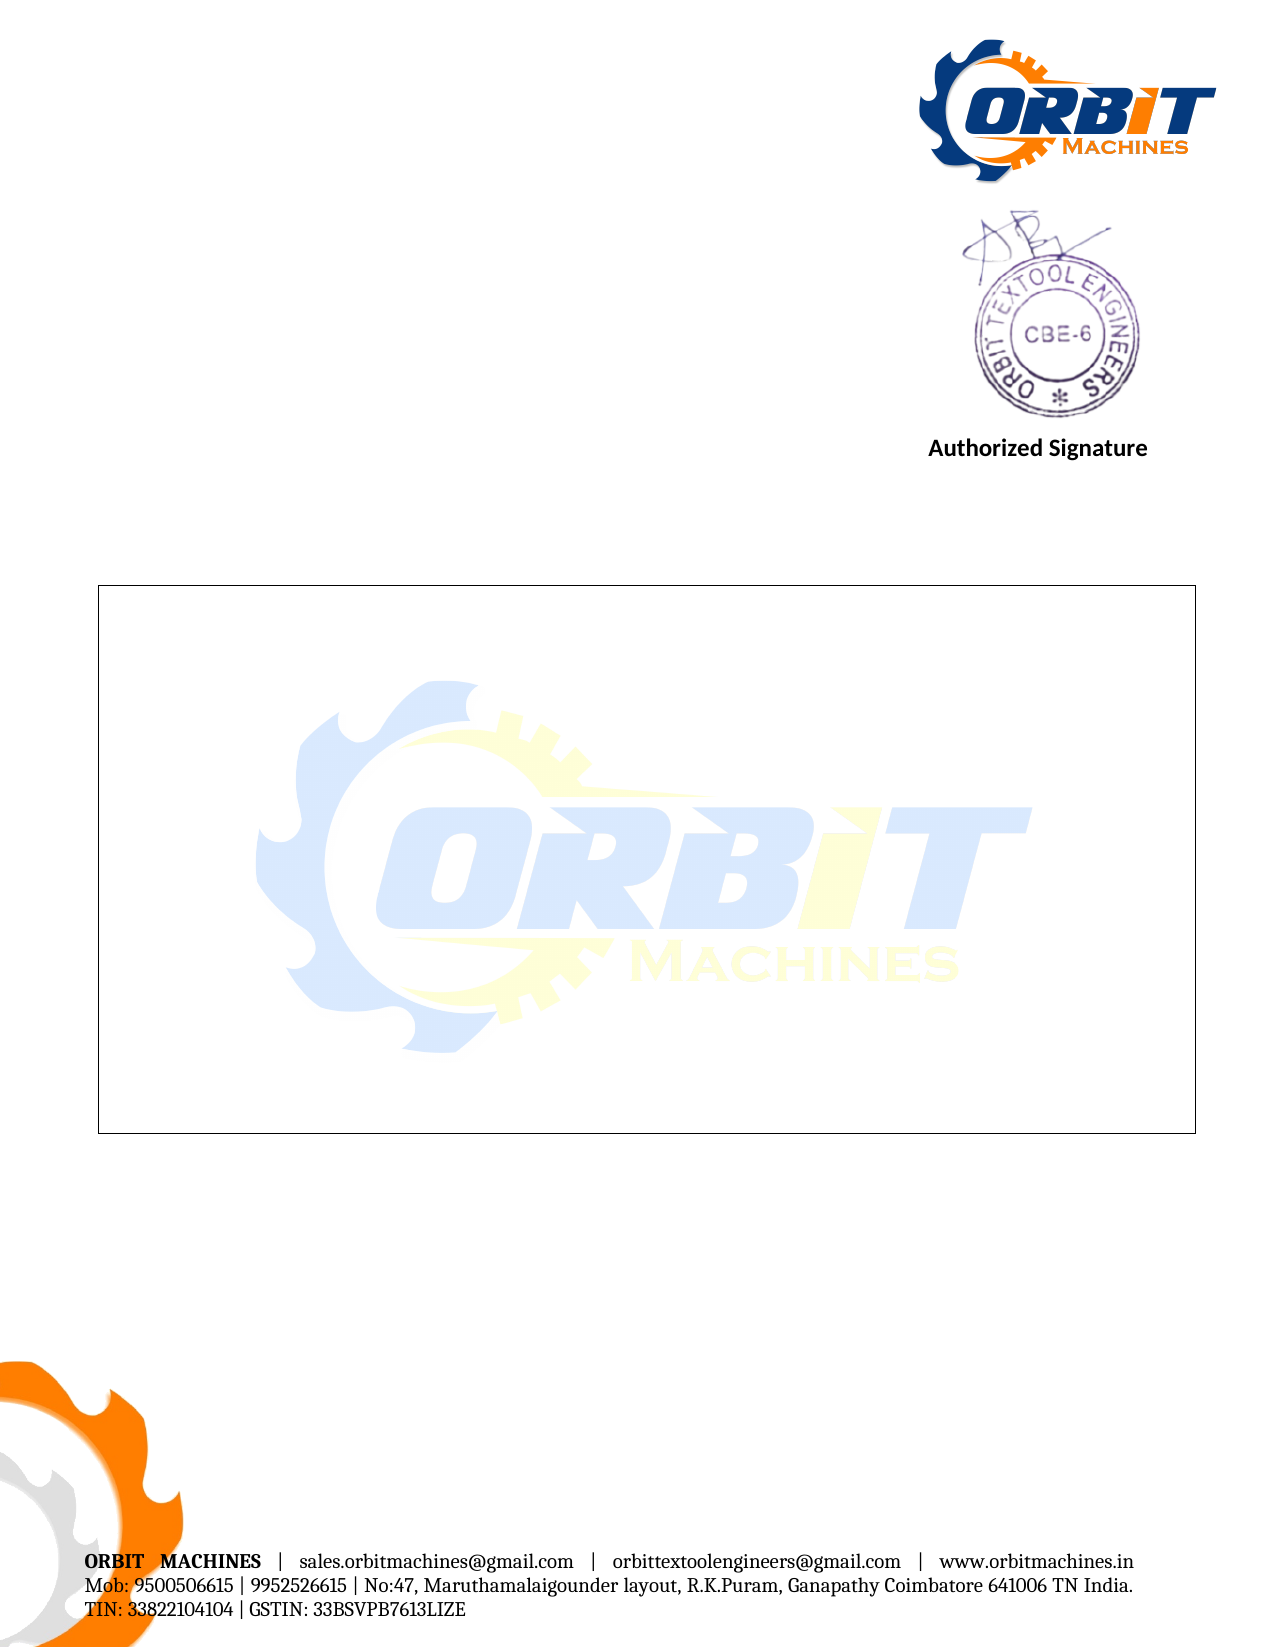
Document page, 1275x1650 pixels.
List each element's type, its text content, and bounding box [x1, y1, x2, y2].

picture [0, 1317, 216, 1647]
picture [900, 18, 1239, 197]
picture [946, 198, 1154, 428]
text Authorized Signature [853, 432, 1275, 463]
